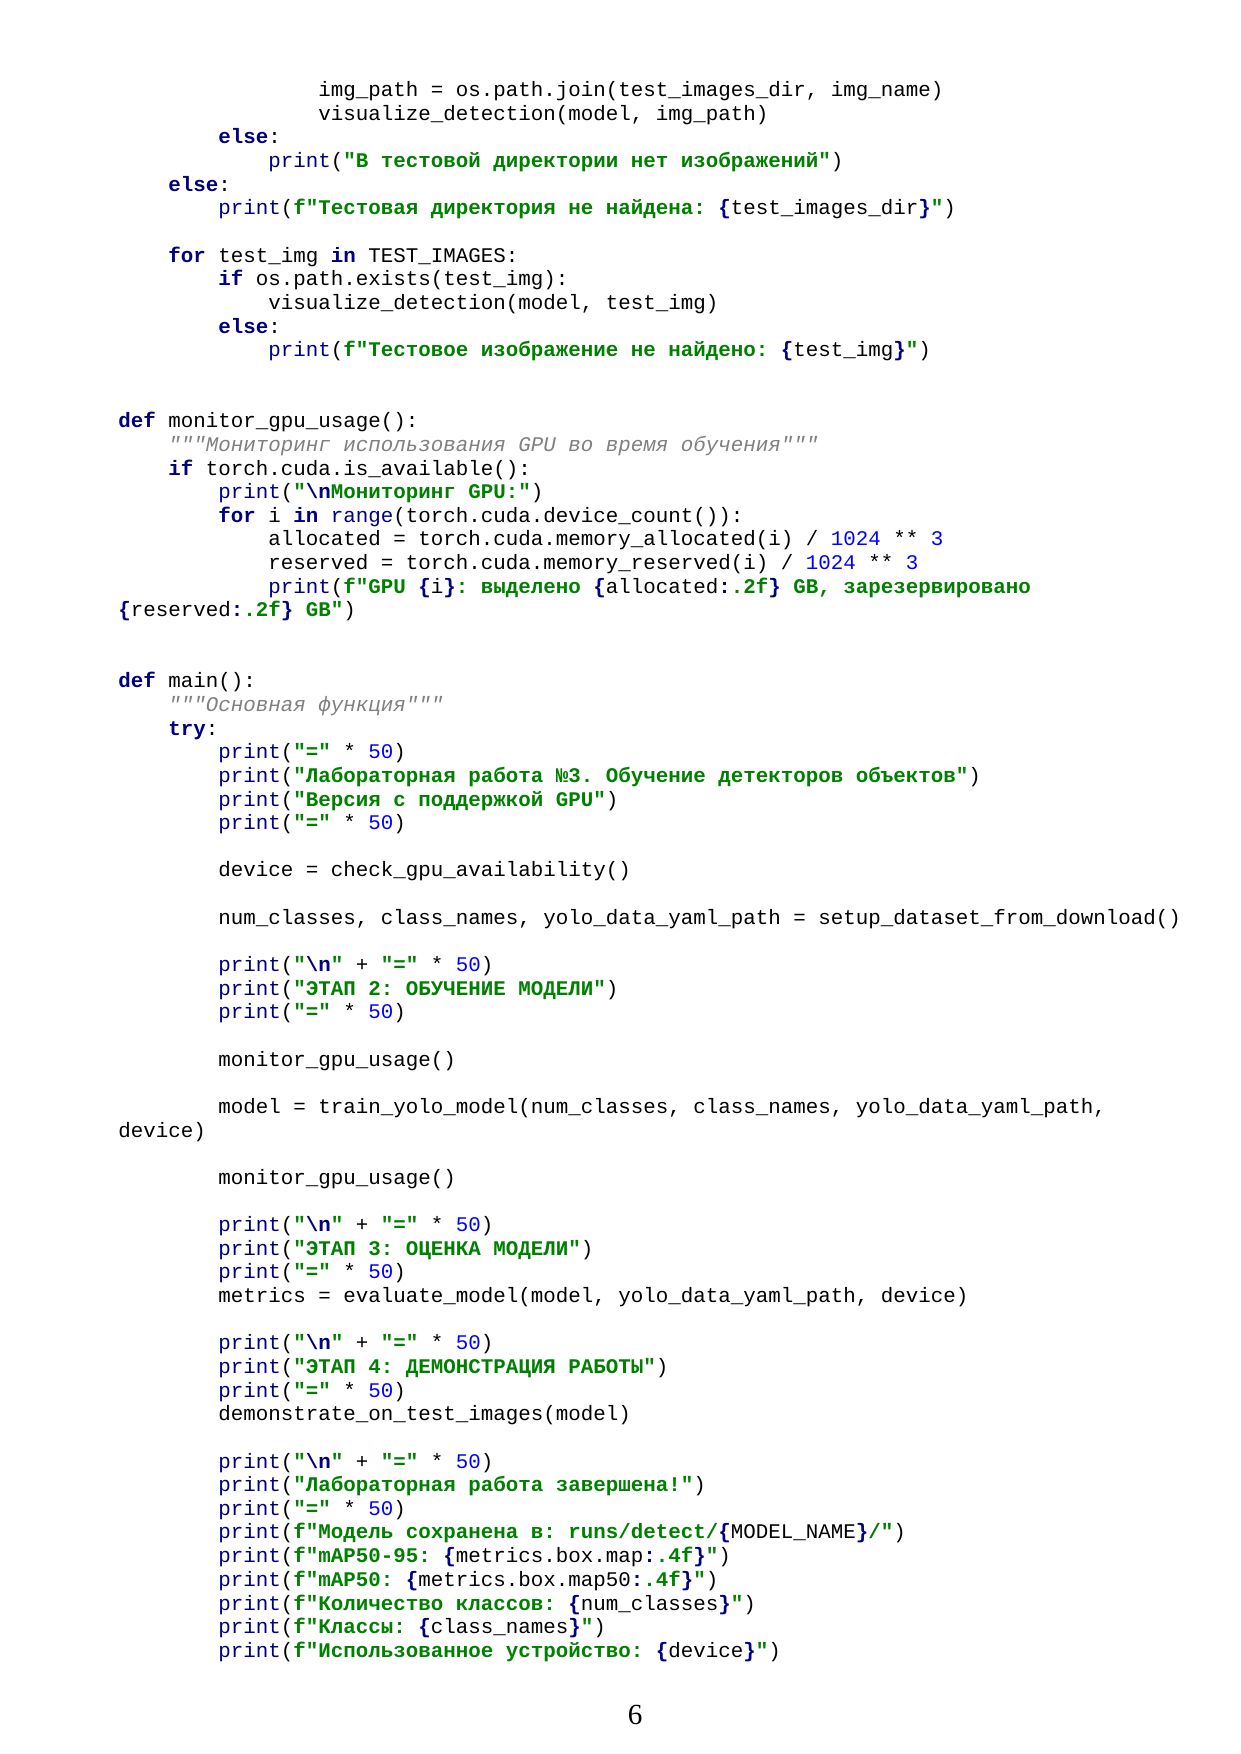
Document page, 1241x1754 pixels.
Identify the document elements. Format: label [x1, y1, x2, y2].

text [118, 79, 1196, 1687]
